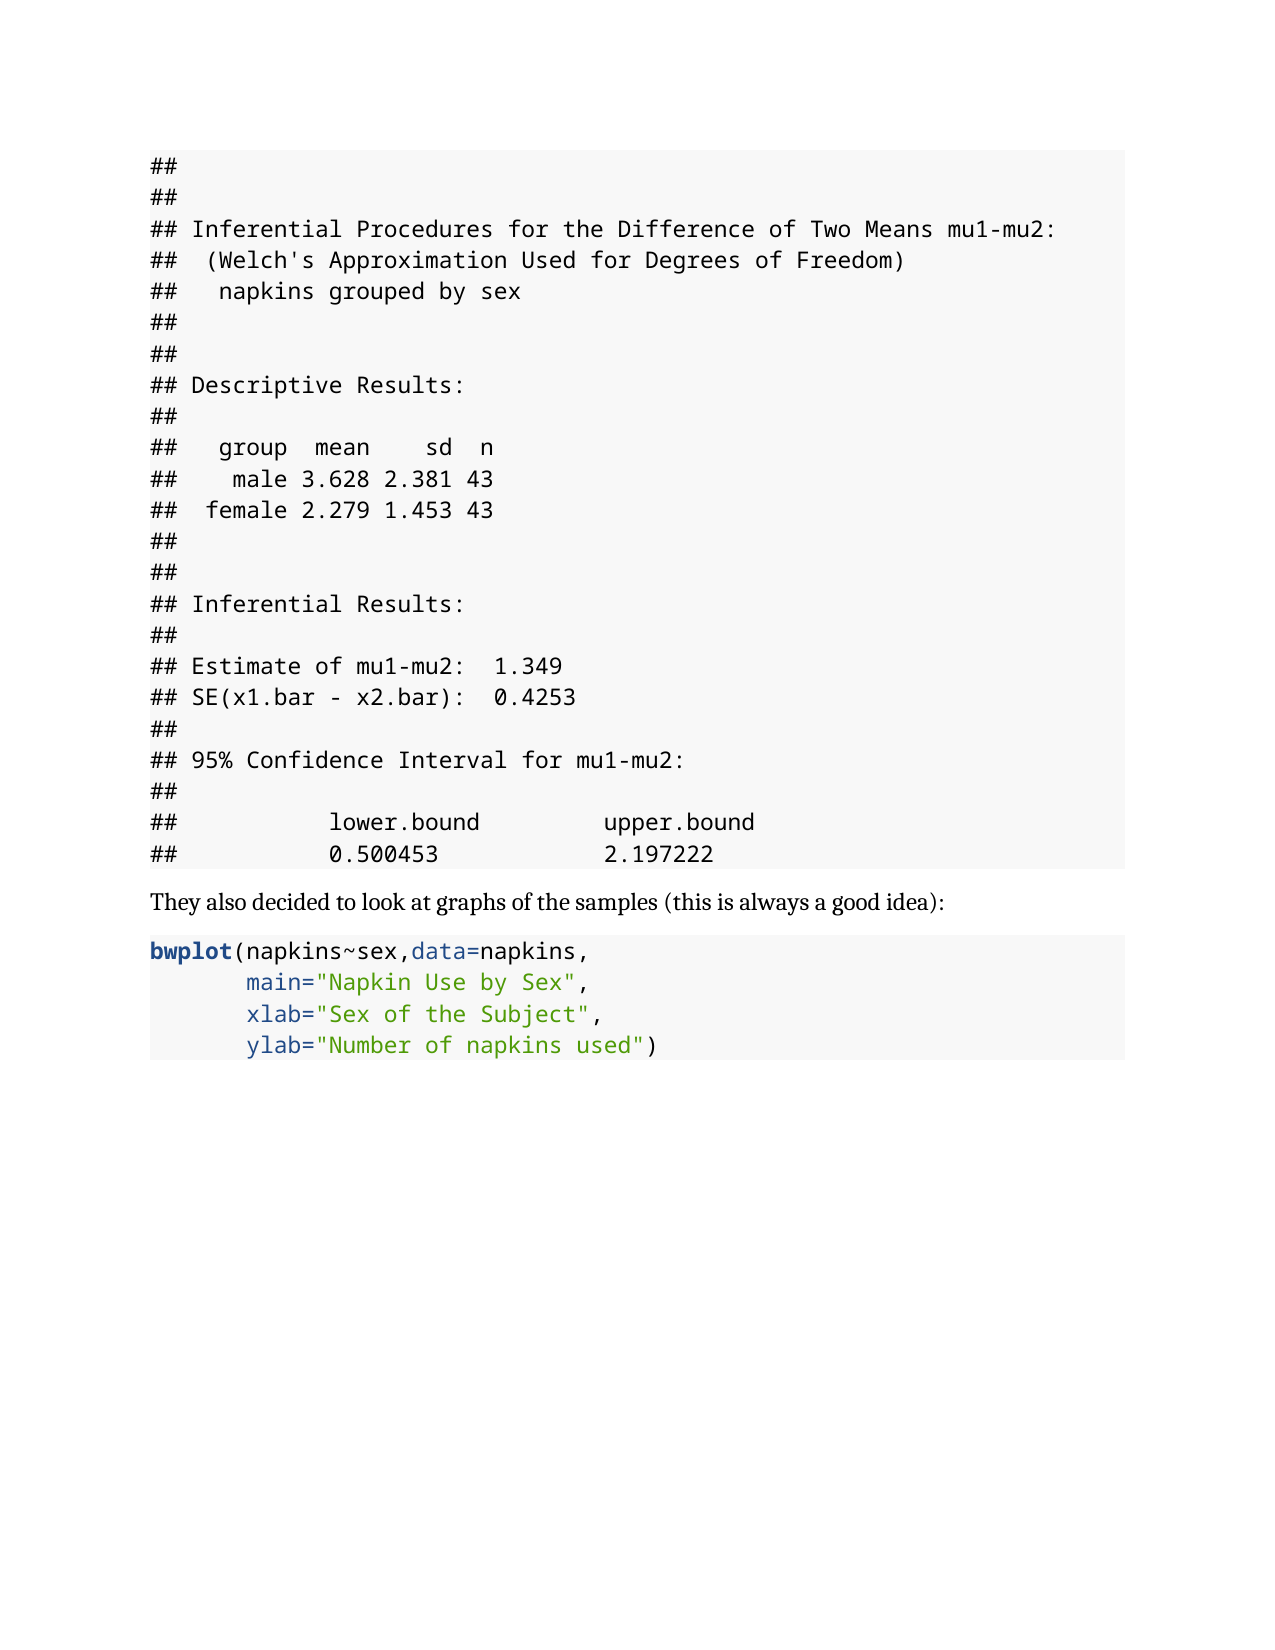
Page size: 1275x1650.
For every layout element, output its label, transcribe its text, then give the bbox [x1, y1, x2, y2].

text bwplot(napkins~sex,data=napkins, main="Napkin Use by Sex", xlab="Sex of the Subject", ylab="Number of napkins used") [150, 935, 1125, 1060]
text They also decided to look at graphs of the samples (this is always a good idea): [150, 887, 1125, 916]
text ## ## ## Inferential Procedures for the Difference of Two Means mu1-mu2: ## (Welch's Approximation Used for Degrees of Freedom) ## napkins grouped by sex ## ## ## Descriptive Results: ## ## group mean sd n ## male 3.628 2.381 43 ## female 2.279 1.453 43 ## ## ## Inferential Results: ## ## Estimate of mu1-mu2: 1.349 ## SE(x1.bar - x2.bar): 0.4253 ## ## 95% Confidence Interval for mu1-mu2: ## ## lower.bound upper.bound ## 0.500453 2.197222 [150, 150, 1125, 869]
